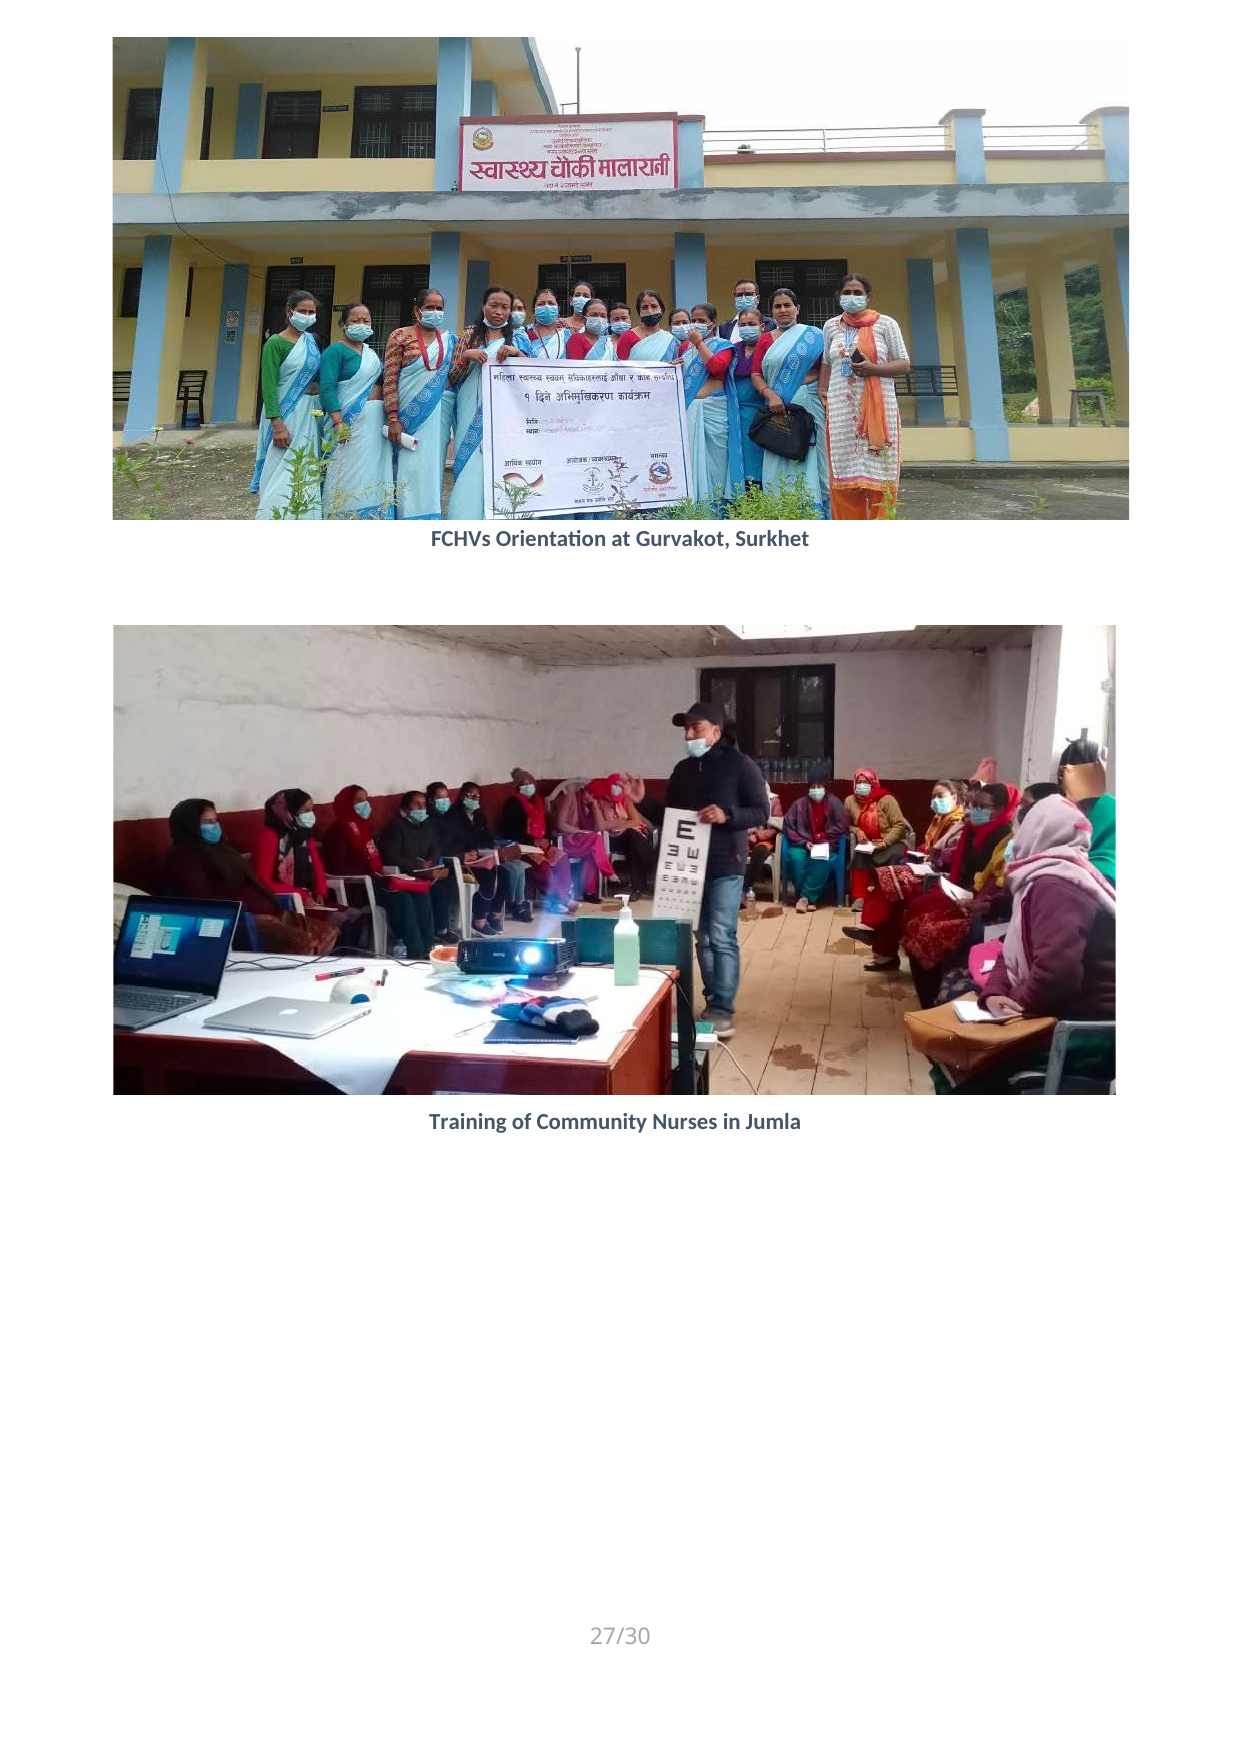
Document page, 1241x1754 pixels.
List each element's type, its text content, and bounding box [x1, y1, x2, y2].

picture [112, 37, 1130, 520]
text FCHVs Orientation at Gurvakot, Surkhet [112, 524, 1128, 552]
picture [112, 625, 1116, 1094]
